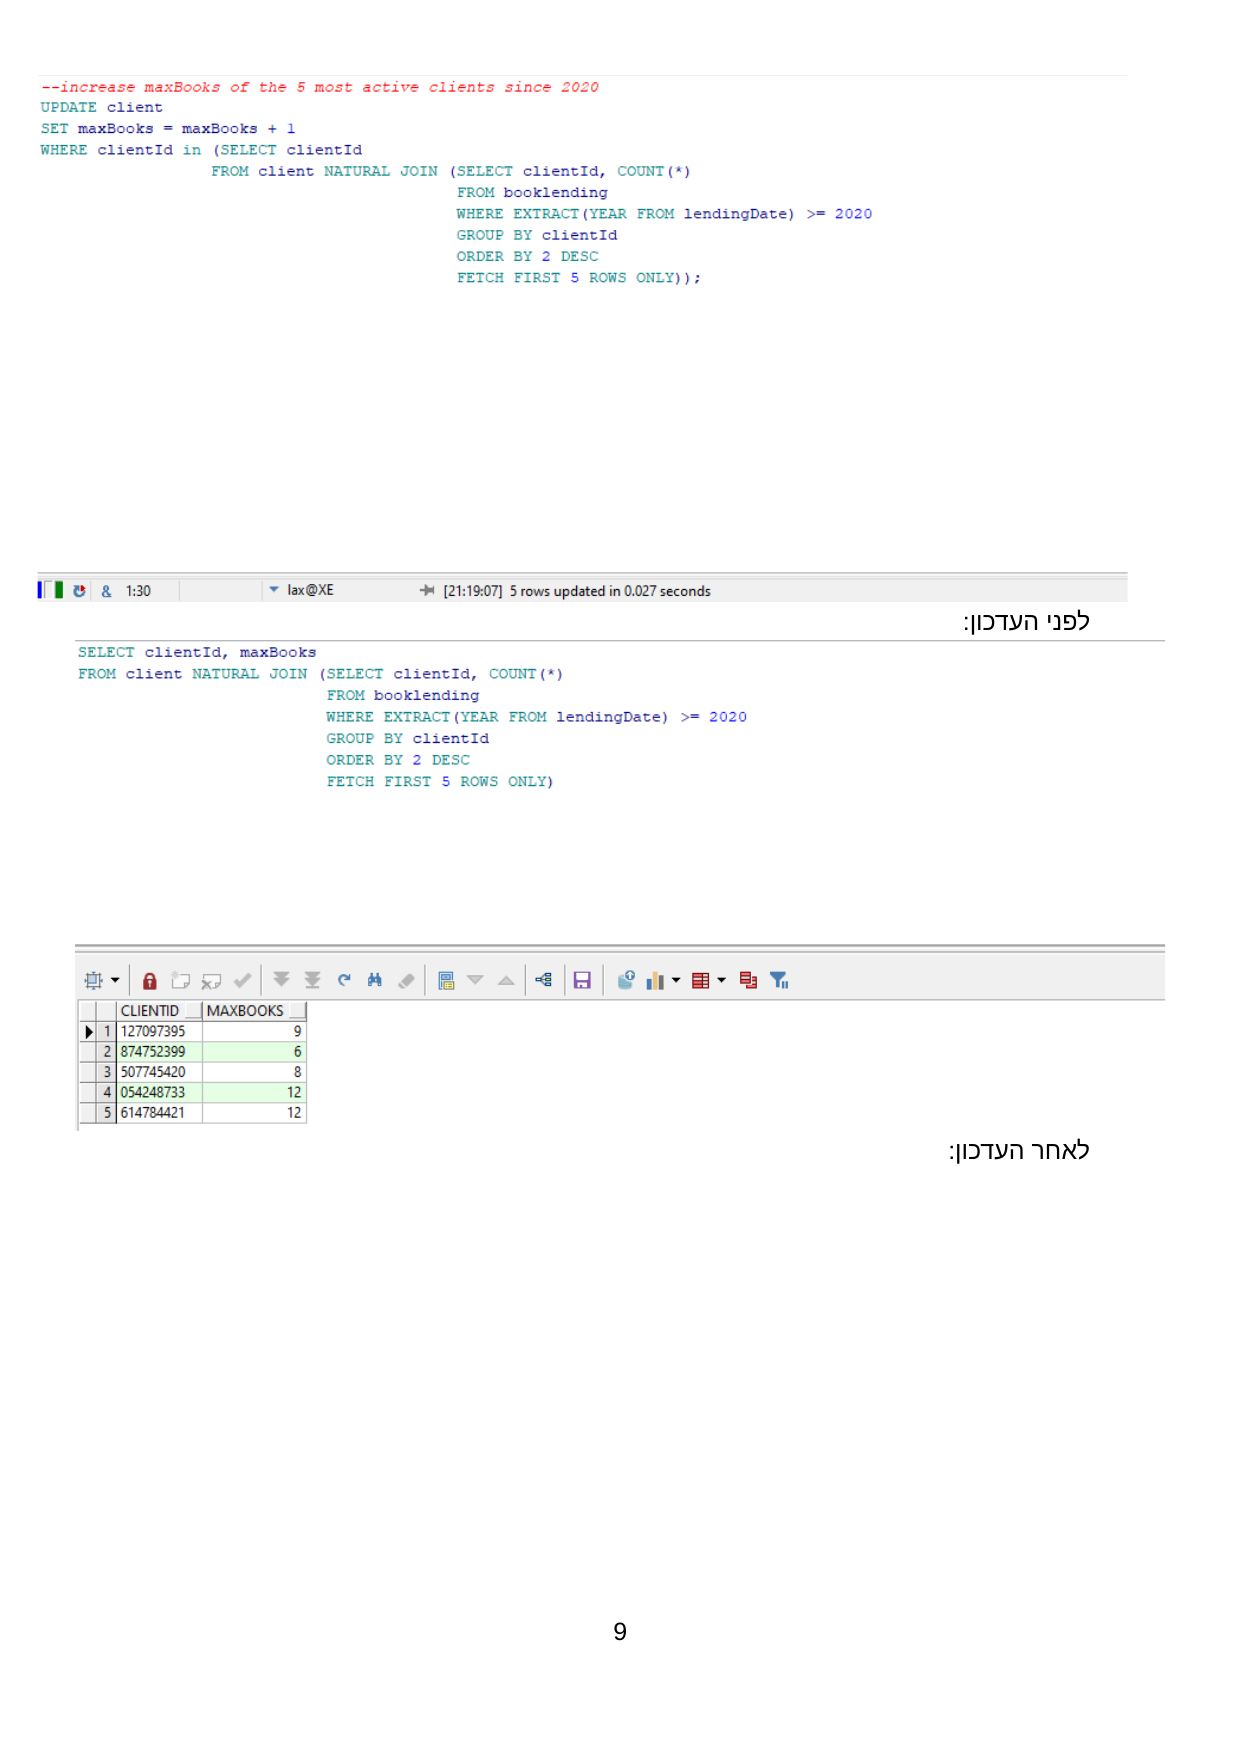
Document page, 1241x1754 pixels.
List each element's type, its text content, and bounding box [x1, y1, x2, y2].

picture [37, 75, 1128, 602]
picture [75, 640, 1166, 1131]
list לפני העדכון: [75, 607, 1090, 636]
list לאחר העדכון: [75, 1136, 1090, 1164]
